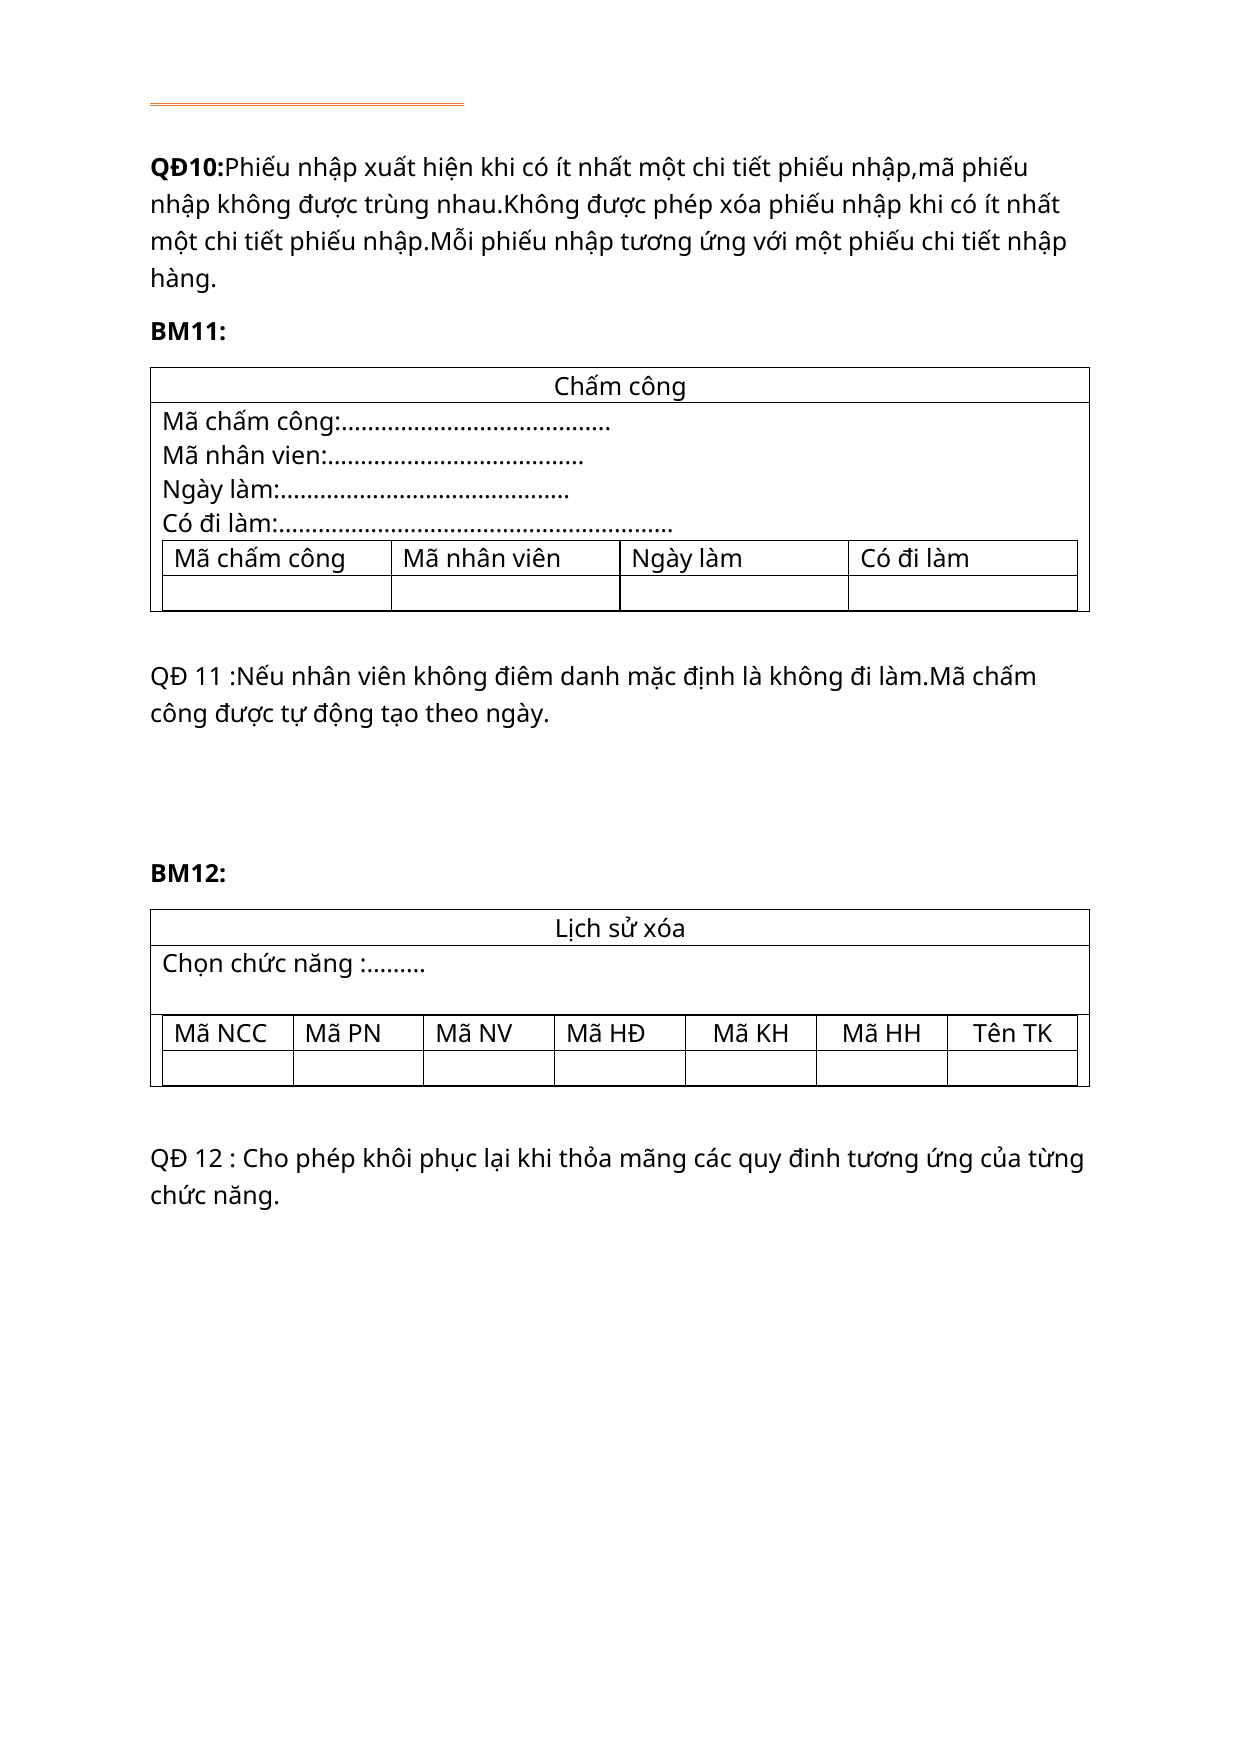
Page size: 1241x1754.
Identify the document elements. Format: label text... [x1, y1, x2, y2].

table_cell [424, 1016, 554, 1050]
text QĐ10:Phiếu nhập xuất hiện khi có ít nhất một chi tiết phiếu nhập,mã phiếu nhập không được trùng nhau.Không được phép xóa phiếu nhập khi có ít nhất một chi tiết phiếu nhập.Mỗi phiếu nhập tương ứng với một phiếu chi tiết nhập hàng. [150, 150, 1090, 294]
table_cell Chọn chức năng :……… [151, 946, 1089, 1014]
table_cell Mã chấm công:………………………………….. Mã nhân vien:………………………………… Ngày làm:…………………………………….. Có đi làm:…………………………………………………… [151, 403, 1089, 611]
table_header Lịch sử xóa [151, 910, 1089, 944]
text QĐ 12 : Cho phép khôi phục lại khi thỏa mãng các quy đinh tương ứng của từng chức năng. [150, 1141, 1090, 1211]
table_cell [294, 1016, 423, 1050]
table_cell [817, 1051, 947, 1085]
text BM12: [150, 856, 1090, 890]
table_cell [294, 1051, 423, 1085]
table_cell [424, 1051, 554, 1085]
table_cell [555, 1016, 685, 1050]
text BM11: [150, 314, 1090, 348]
table_cell [1078, 1015, 1089, 1086]
table_cell [163, 1051, 293, 1085]
table_cell [555, 1051, 685, 1085]
table_cell [686, 1051, 816, 1085]
table_cell [151, 1015, 162, 1086]
table_cell [817, 1016, 947, 1050]
text QĐ 11 :Nếu nhân viên không điêm danh mặc định là không đi làm.Mã chấm công được tự động tạo theo ngày. [150, 659, 1090, 730]
table_cell [948, 1016, 1077, 1050]
table_cell [686, 1016, 816, 1050]
table_cell [948, 1051, 1077, 1085]
table_cell [163, 1016, 293, 1050]
table_header Chấm công [151, 368, 1089, 402]
